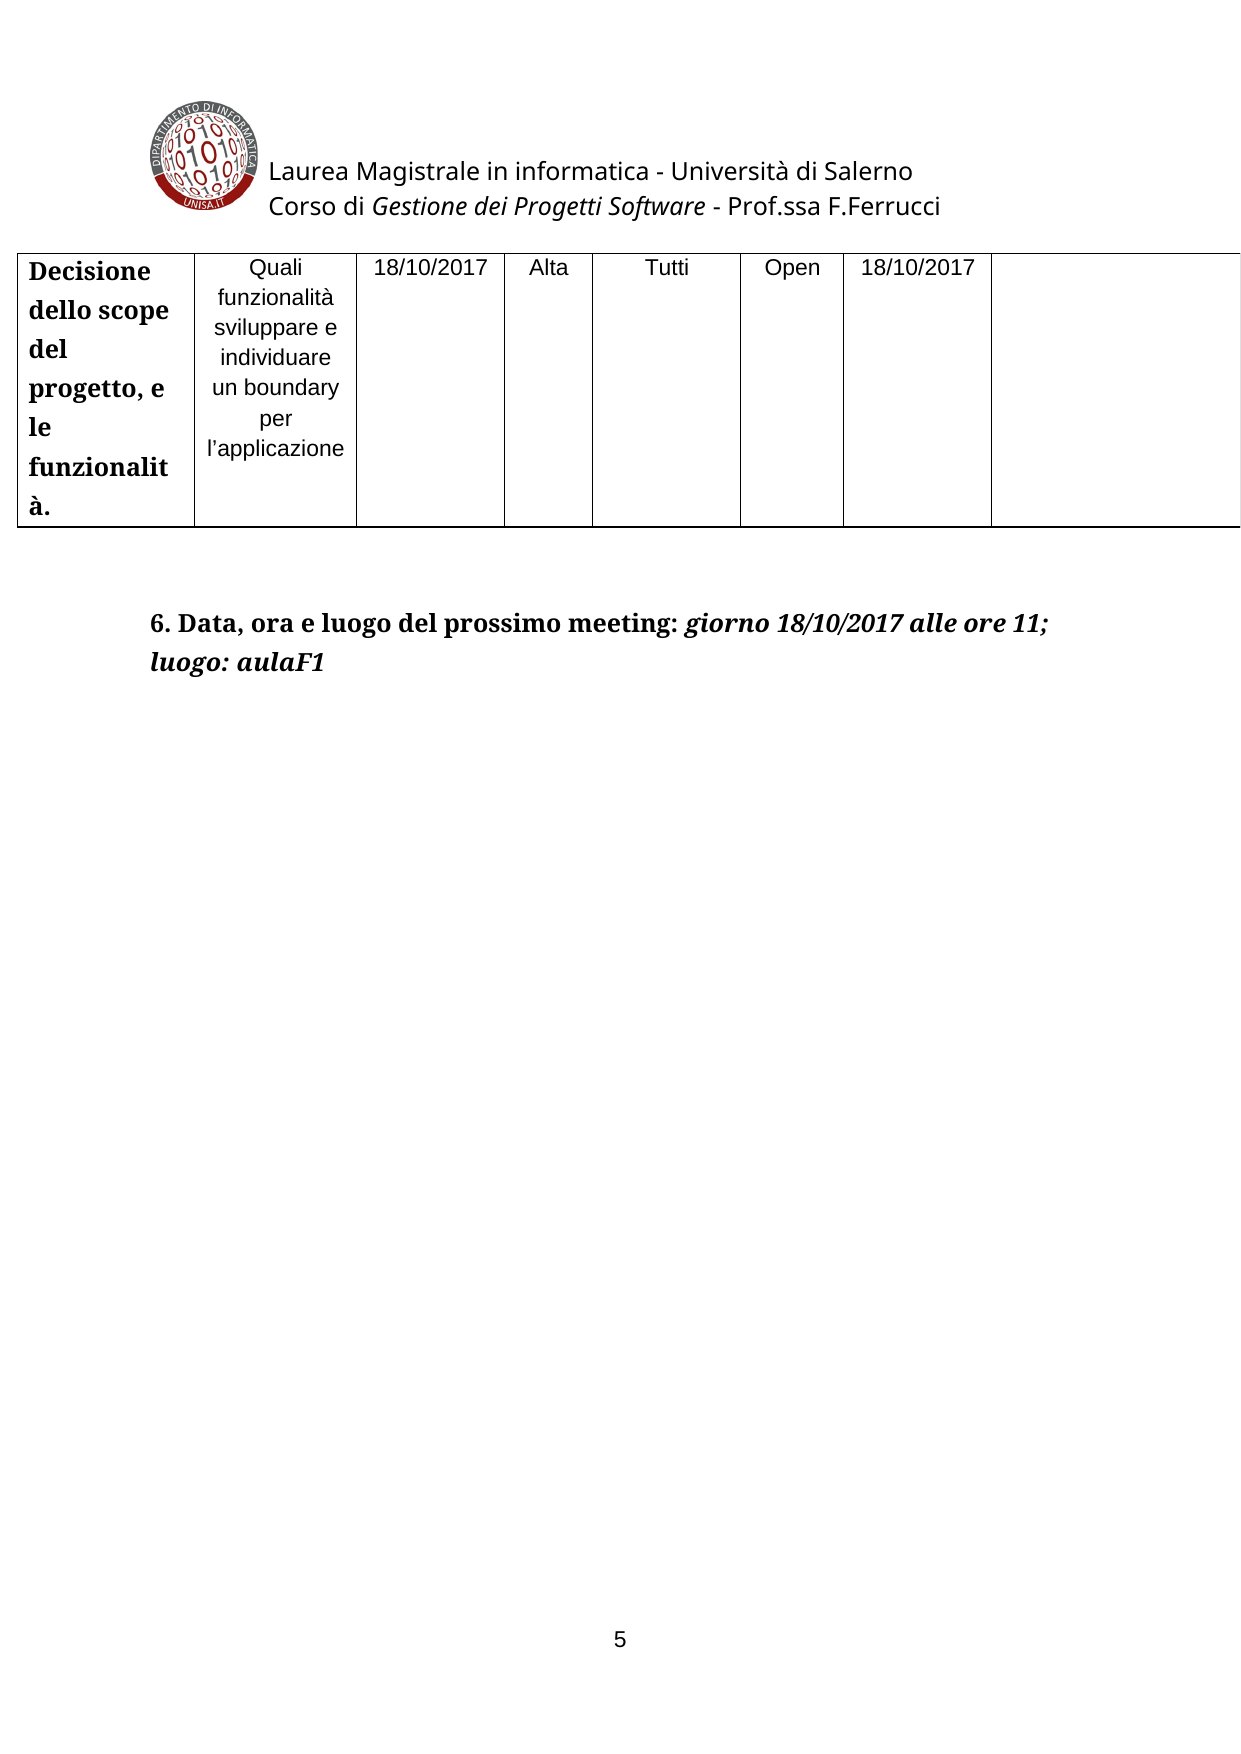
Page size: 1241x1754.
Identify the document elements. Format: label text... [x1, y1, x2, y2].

table_cell 18/10/2017 [357, 254, 504, 526]
text 6. Data, ora e luogo del prossimo meeting: giorno 18/10/2017 alle ore 11; luogo: aulaF1 [150, 606, 1090, 679]
table_cell [992, 254, 1240, 526]
table_cell Decisione dello scope del progetto, e le funzionalità. [18, 254, 194, 526]
picture [150, 101, 258, 210]
table_cell 18/10/2017 [844, 254, 991, 526]
table_cell Alta [505, 254, 592, 526]
table_cell Quali funzionalità sviluppare e individuare un boundary per l’applicazione [195, 254, 356, 526]
table_cell Open [741, 254, 843, 526]
table_cell Tutti [593, 254, 740, 526]
